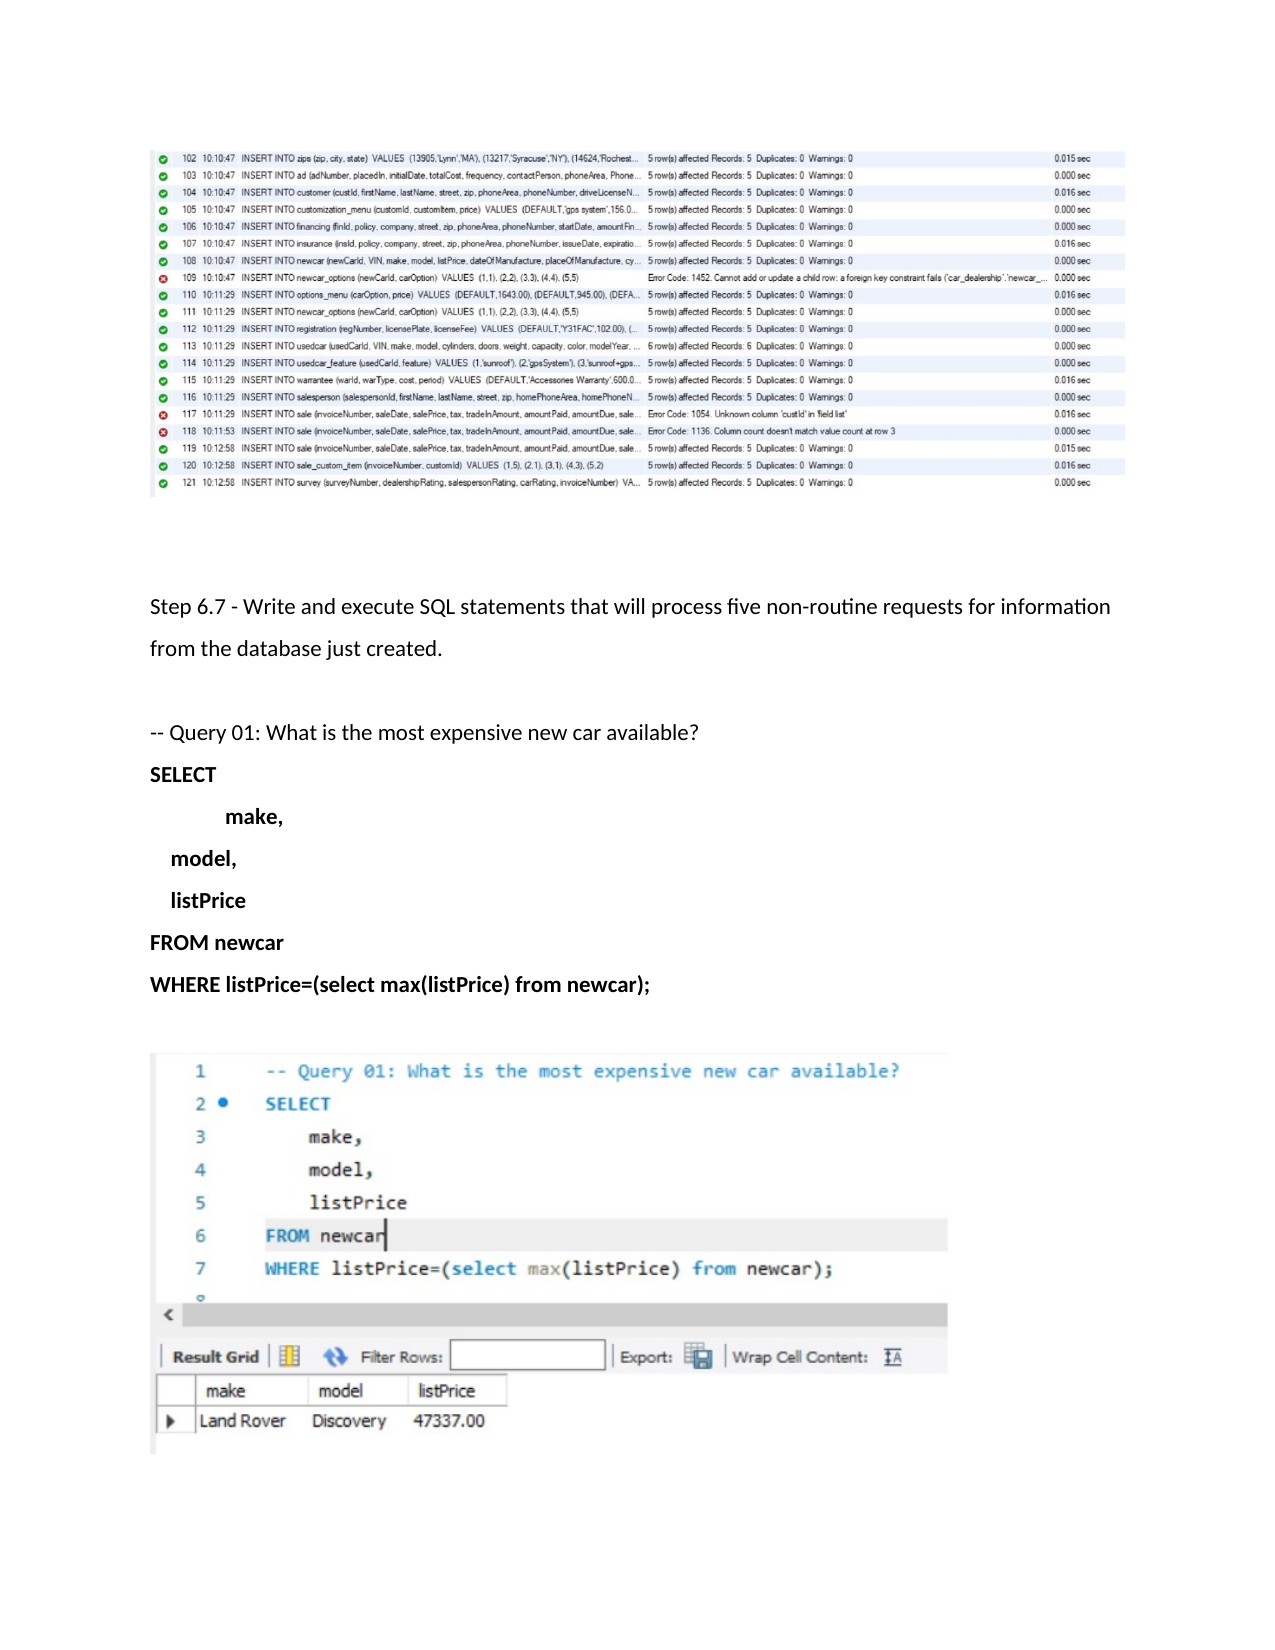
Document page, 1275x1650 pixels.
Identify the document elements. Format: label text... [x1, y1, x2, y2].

text SELECT [150, 760, 1125, 788]
picture [150, 150, 1125, 497]
text listPrice [150, 886, 1125, 914]
text make, [150, 802, 1125, 830]
text -- Query 01: What is the most expensive new car available? [150, 718, 1125, 746]
picture [150, 1053, 964, 1457]
text model, [150, 844, 1125, 872]
text Step 6.7 - Write and execute SQL statements that will process five non-routine requests for information from the database just created. [150, 592, 1125, 662]
text FROM newcar [150, 928, 1125, 956]
text WHERE listPrice=(select max(listPrice) from newcar); [150, 970, 1125, 998]
